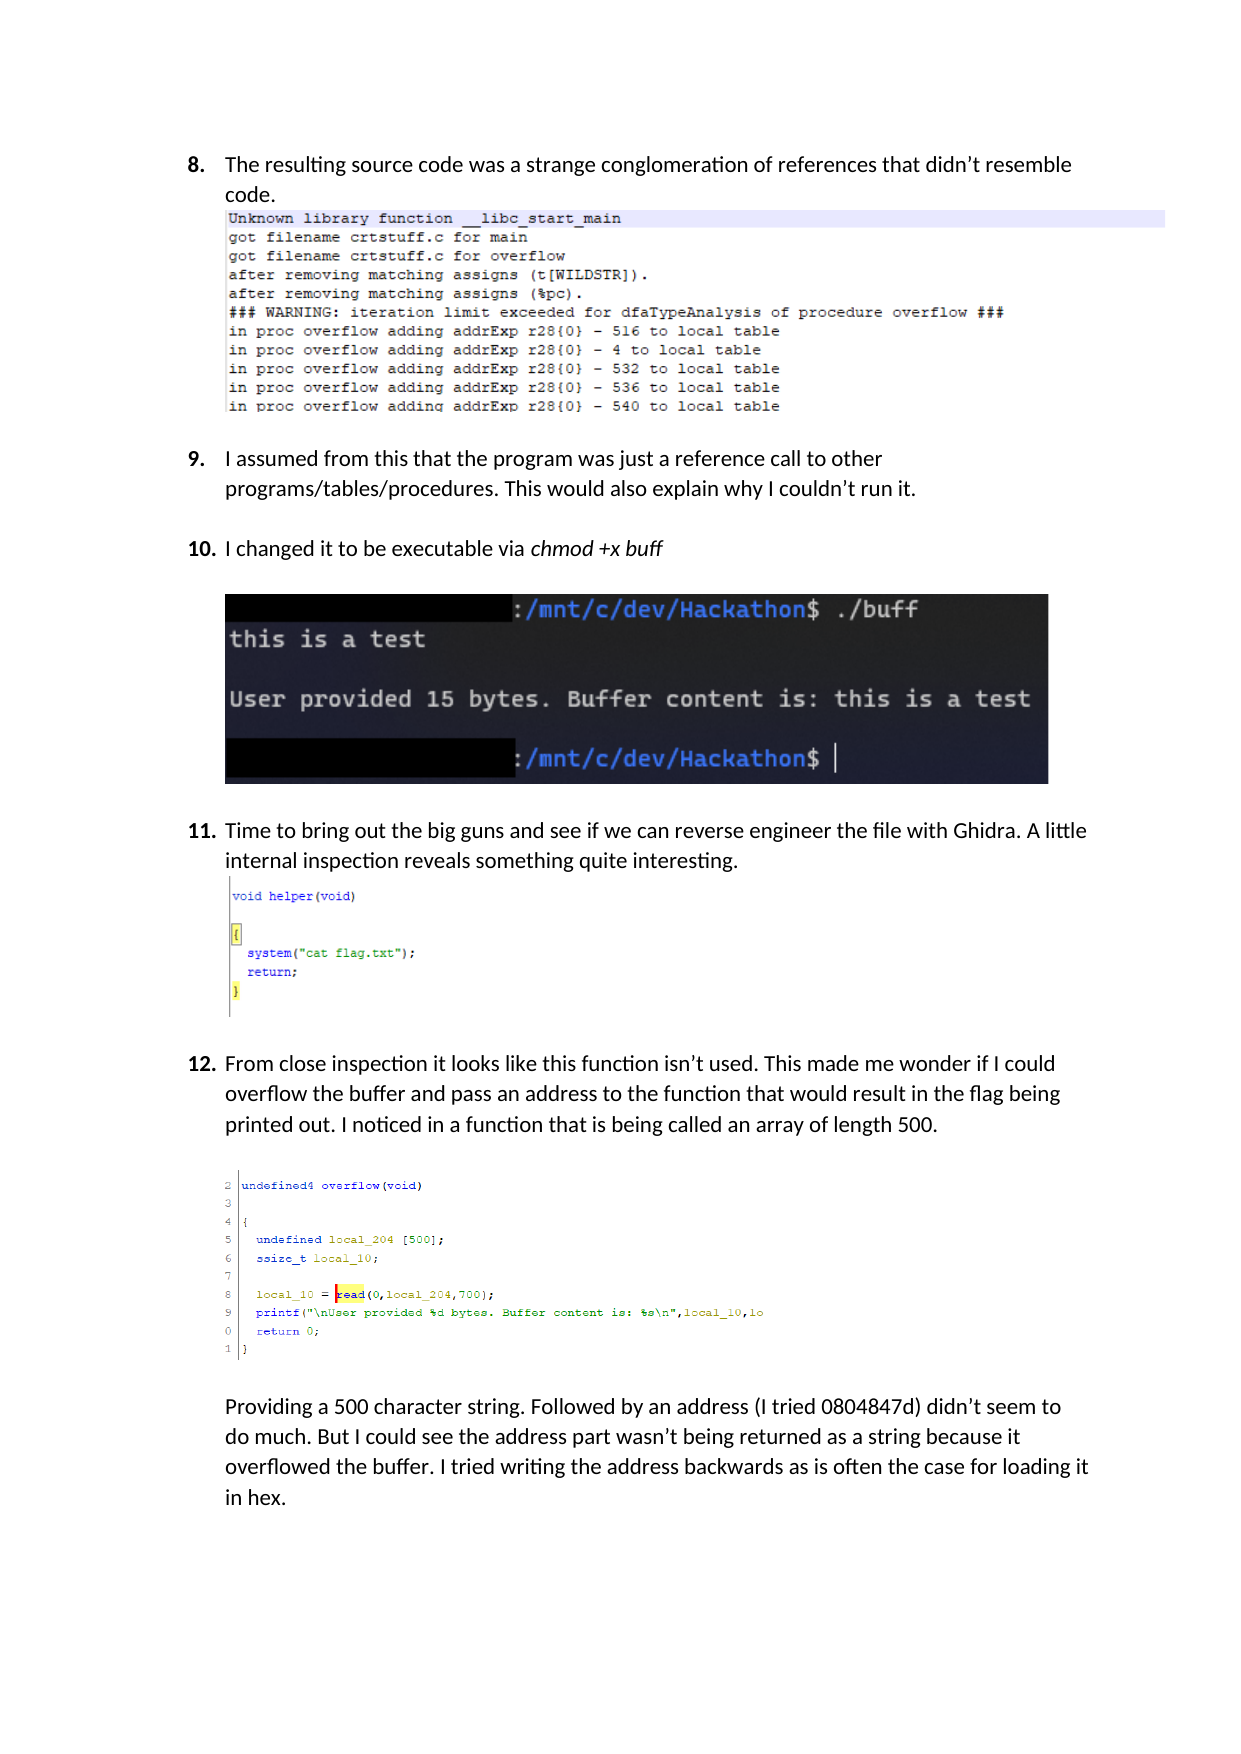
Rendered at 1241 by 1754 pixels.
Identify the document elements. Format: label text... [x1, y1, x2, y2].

picture [225, 1170, 764, 1360]
list Providing a 500 character string. Followed by an address (I tried 0804847d) didn’t seem to do much. But I could see the address part wasn’t being returned as a string because it overflowed the buffer. I tried writing the address backwards as is often the case for loading it in hex. [225, 1392, 1090, 1511]
picture [225, 594, 1049, 784]
picture [225, 876, 474, 1017]
list I changed it to be executable via chmod +x buff [187, 534, 1090, 562]
list Time to bring out the big guns and see if we can reverse engineer the file with Ghidra. A little internal inspection reveals something quite interesting. [187, 816, 1090, 874]
picture [225, 210, 1166, 412]
list From close inspection it looks like this function isn’t used. This made me wonder if I could overflow the buffer and pass an address to the function that would result in the flag being printed out. I noticed in a function that is being called an array of length 500. [187, 1049, 1090, 1138]
list I assumed from this that the program was just a reference call to other programs/tables/procedures. This would also explain why I couldn’t run it. [187, 444, 1090, 502]
